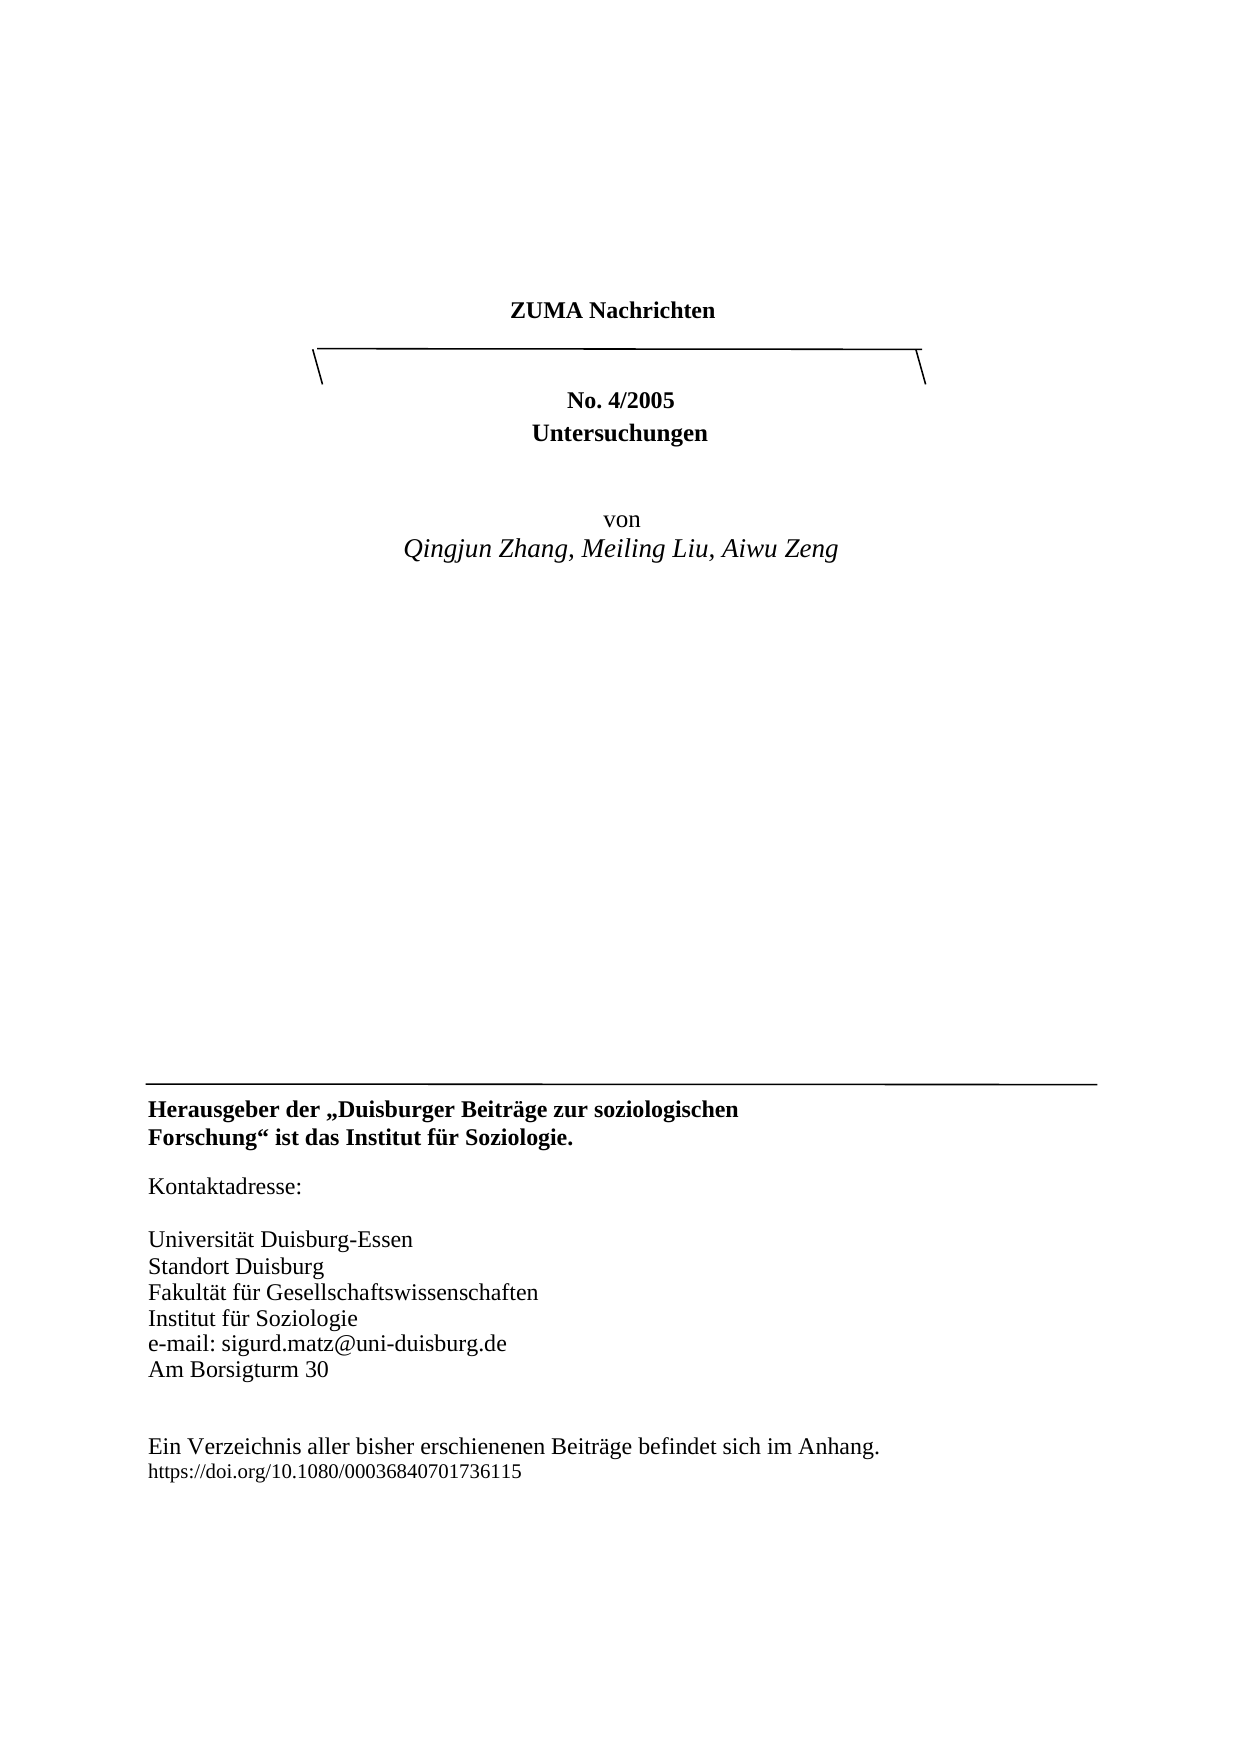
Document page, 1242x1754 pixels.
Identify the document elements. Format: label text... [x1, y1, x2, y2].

text ZUMA Nachrichten [148, 297, 1077, 324]
text Fakultät für Gesellschaftswissenschaften [148, 1280, 1092, 1306]
text https://doi.org/10.1080/00036840701736115 [148, 1459, 1092, 1483]
text Ein Verzeichnis aller bisher erschienenen Beiträge befindet sich im Anhang. [148, 1432, 1092, 1459]
text e-mail: sigurd.matz@uni-duisburg.de [148, 1332, 1092, 1357]
text No. 4/2005 [148, 386, 1094, 414]
text Am Borsigturm 30 [148, 1357, 443, 1383]
text Untersuchungen [148, 418, 1092, 446]
text Universität Duisburg-Essen [148, 1225, 1092, 1253]
text Kontaktadresse: [148, 1172, 1092, 1199]
text Standort Duisburg [148, 1253, 1092, 1280]
text Qingjun Zhang, Meiling Liu, Aiwu Zeng [148, 533, 1094, 564]
text Institut für Soziologie [148, 1306, 1092, 1332]
text Herausgeber der „Duisburger Beiträge zur soziologischen Forschung“ ist das Institut für Soziologie. [148, 1096, 837, 1150]
text von [148, 504, 1096, 533]
